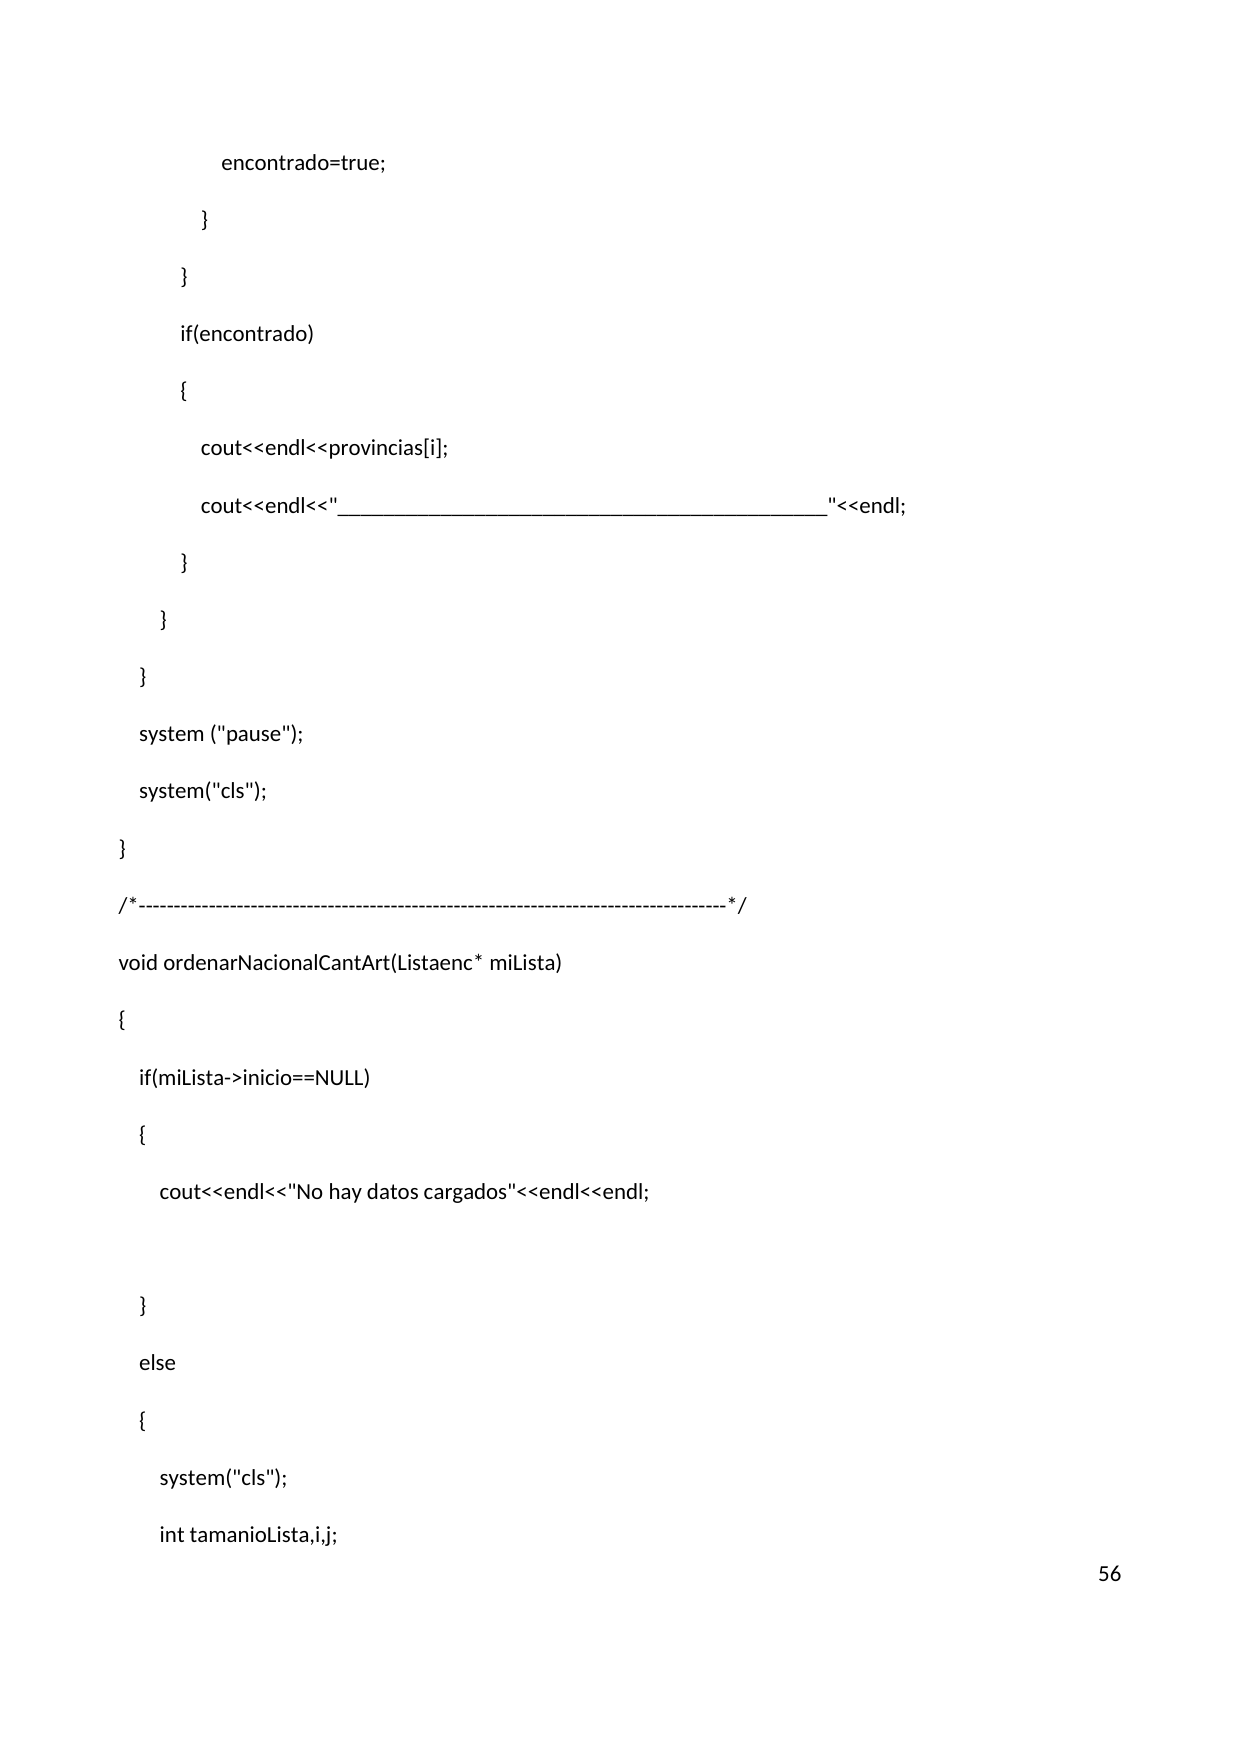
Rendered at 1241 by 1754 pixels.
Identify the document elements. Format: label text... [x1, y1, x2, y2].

text { [118, 1120, 1121, 1148]
text } [118, 548, 1121, 576]
text system ("pause"); [118, 719, 1121, 747]
text } [118, 262, 1121, 290]
text } [118, 205, 1121, 233]
text void ordenarNacionalCantArt(Listaenc* miLista) [118, 948, 1121, 976]
text int tamanioLista,i,j; [118, 1520, 1121, 1548]
text cout<<endl<<"___________________________________________"<<endl; [118, 491, 1121, 519]
text system("cls"); [118, 1463, 1121, 1491]
text { [118, 376, 1121, 404]
text } [118, 1291, 1121, 1319]
text /*------------------------------------------------------------------------------------*/ [118, 891, 1121, 919]
text encontrado=true; [118, 148, 1121, 176]
text { [118, 1005, 1121, 1033]
text cout<<endl<<"No hay datos cargados"<<endl<<endl; [118, 1177, 1121, 1205]
text cout<<endl<<provincias[i]; [118, 433, 1121, 462]
text if(miLista->inicio==NULL) [118, 1063, 1121, 1091]
text } [118, 605, 1121, 633]
text else [118, 1348, 1121, 1377]
text } [118, 662, 1121, 690]
text { [118, 1406, 1121, 1434]
text } [118, 834, 1121, 862]
text system("cls"); [118, 777, 1121, 805]
text if(encontrado) [118, 319, 1121, 347]
